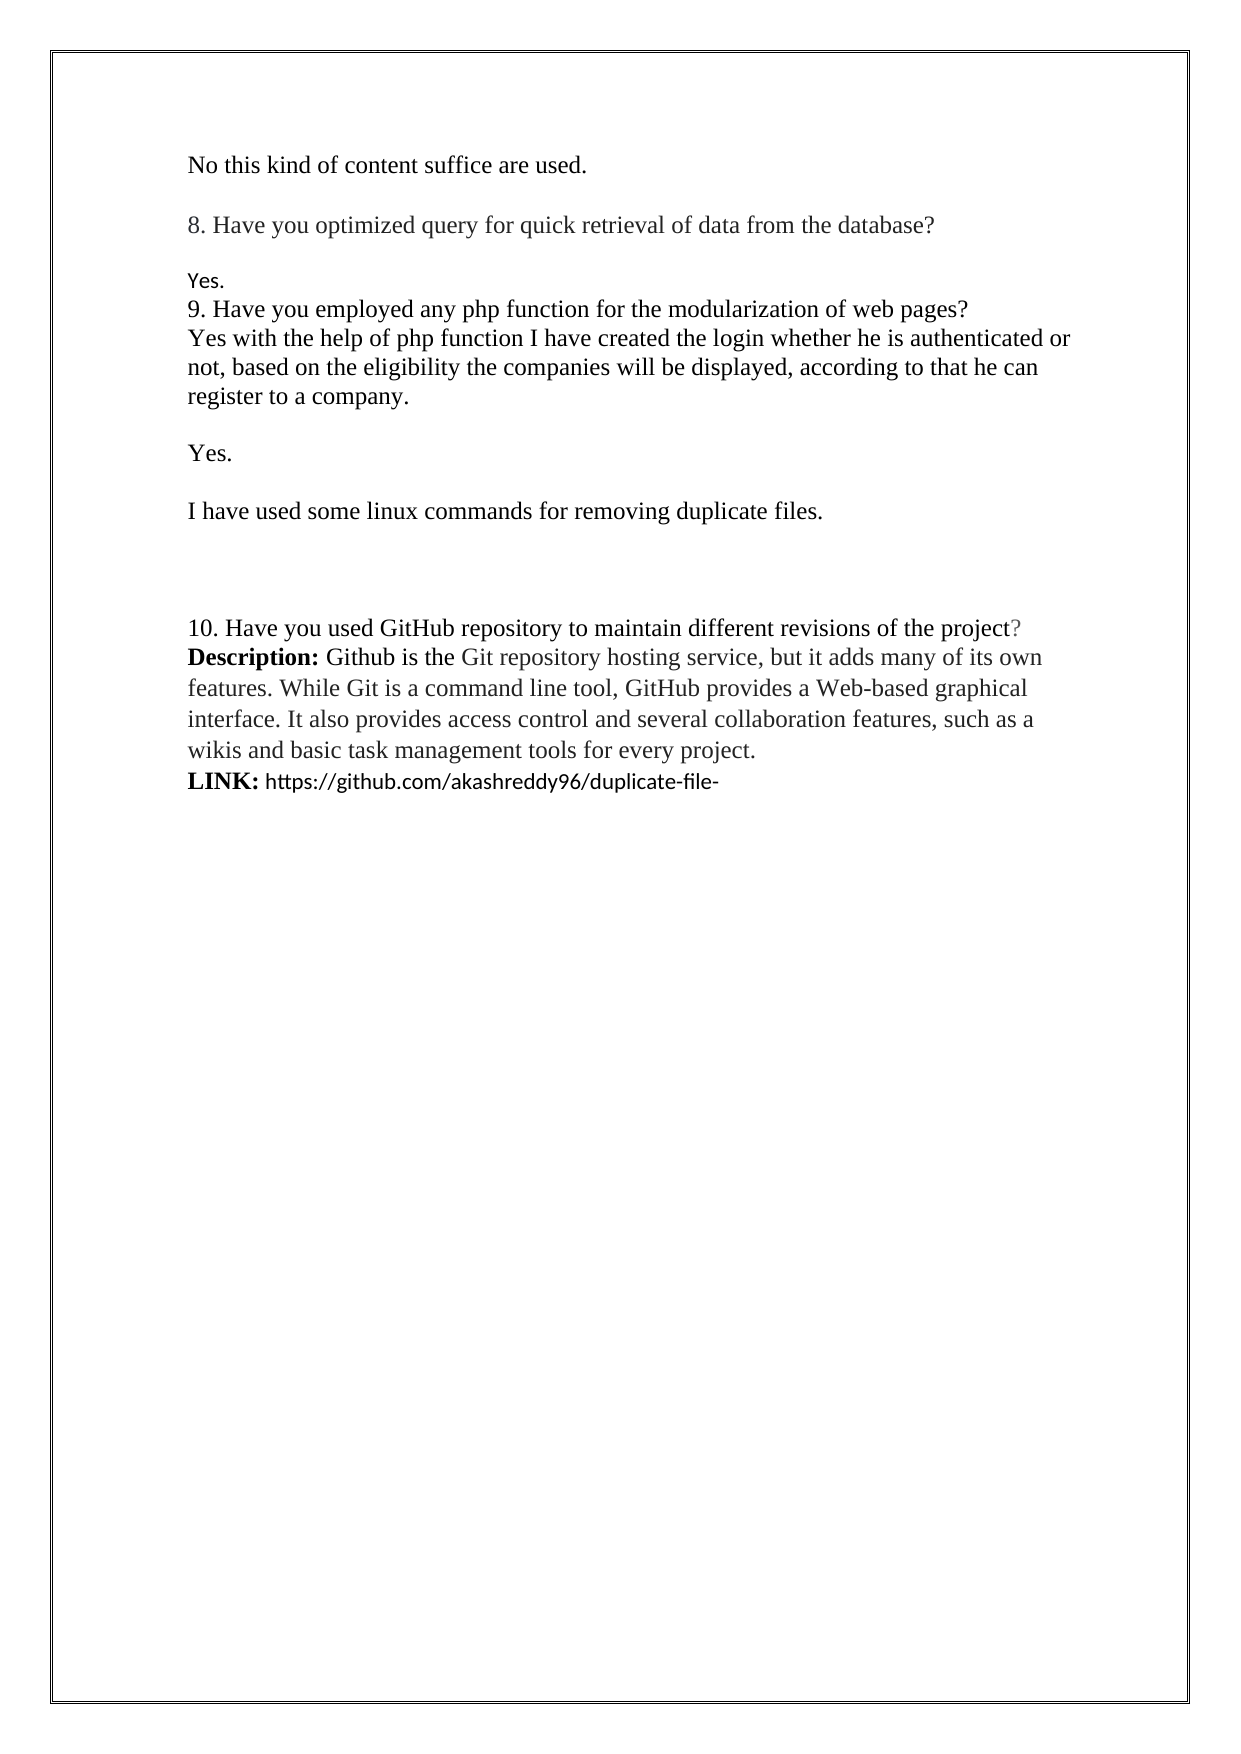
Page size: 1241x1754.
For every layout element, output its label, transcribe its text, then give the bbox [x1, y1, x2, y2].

text I have used some linux commands for removing duplicate files. [187, 496, 1090, 524]
text Yes. [187, 267, 1090, 294]
text No this kind of content suffice are used. [187, 150, 1090, 179]
text Yes with the help of php function I have created the login whether he is authenticated or not, based on the eligibility the companies will be displayed, according to that he can register to a company. [187, 323, 1090, 409]
text Description: Github is the Git repository hosting service, but it adds many of its own features. While Git is a command line tool, GitHub provides a Web-based graphical interface. It also provides access control and several collaboration features, such as a wikis and basic task management tools for every project. [187, 642, 1090, 764]
text 8. Have you optimized query for quick retrieval of data from the database? [206, 210, 1090, 238]
text LINK: https://github.com/akashreddy96/duplicate-file- [187, 766, 1090, 795]
text 10. Have you used GitHub repository to maintain different revisions of the project? [187, 613, 1090, 642]
text Yes. [187, 438, 1090, 467]
text 9. Have you employed any php function for the modularization of web pages? [187, 294, 1090, 323]
